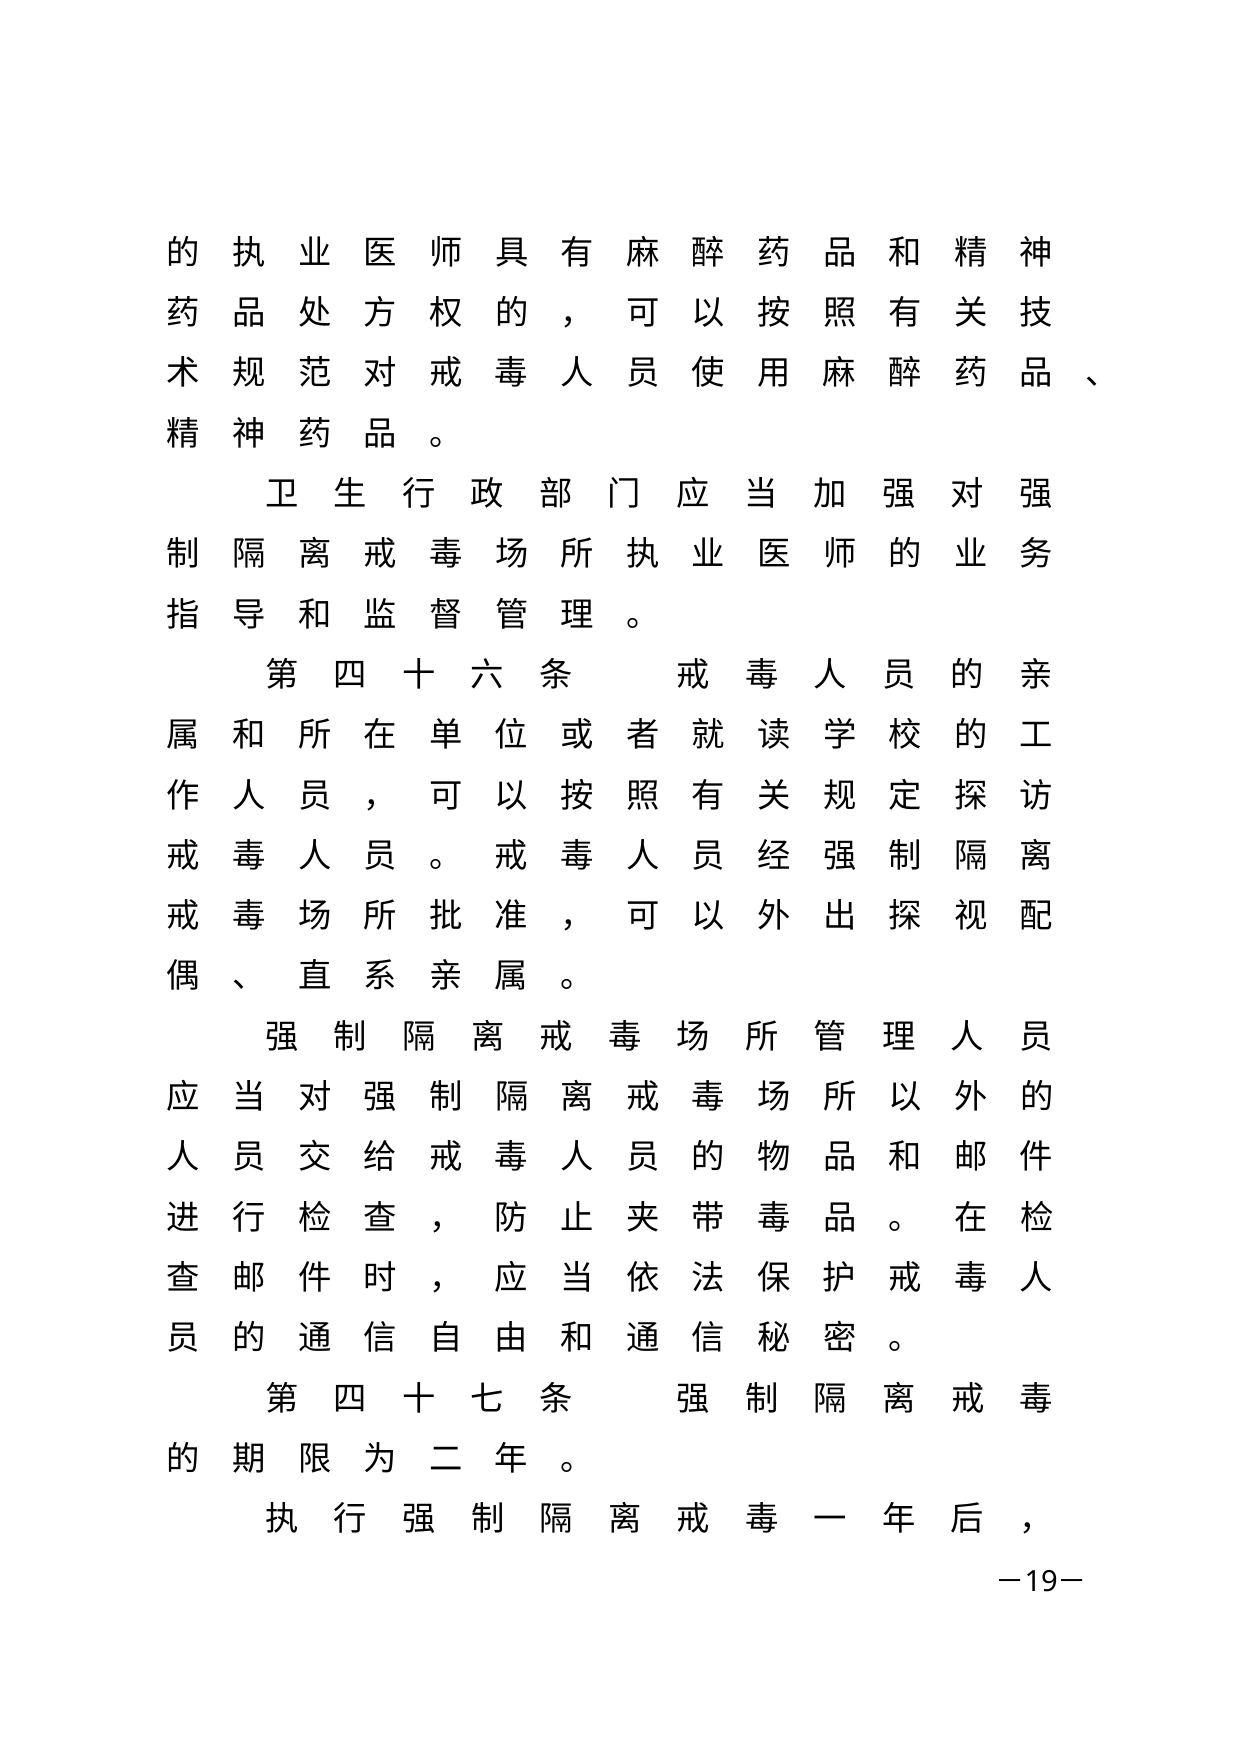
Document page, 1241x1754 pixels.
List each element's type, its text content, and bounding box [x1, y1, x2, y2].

text 强制隔离戒毒场所管理人员应当对强制隔离戒毒场所以外的人员交给戒毒人员的物品和邮件进行检查，防止夹带毒品。在检查邮件时，应当依法保护戒毒人员的通信自由和通信秘密。 [167, 1003, 1085, 1365]
text 第四十五条 强制隔离戒毒场所应当根据戒毒治疗的需要配备执业医师。强制隔离戒毒场所的执业医师具有麻醉药品和精神药品处方权的，可以按照有关技术规范对戒毒人员使用麻醉药品、精神药品。 [167, 219, 1085, 461]
text 卫生行政部门应当加强对强制隔离戒毒场所执业医师的业务指导和监督管理。 [167, 461, 1085, 642]
text 第四十六条 戒毒人员的亲属和所在单位或者就读学校的工作人员，可以按照有关规定探访戒毒人员。戒毒人员经强制隔离戒毒场所批准，可以外出探视配偶、直系亲属。 [167, 642, 1085, 1003]
text 第四十七条 强制隔离戒毒的期限为二年。 [167, 1365, 1085, 1486]
text 执行强制隔离戒毒一年后，经诊断评估，对于戒毒情况良好的戒毒人员，强制隔离戒毒场所可以提出提前解除强制隔离戒毒的意见，报强制隔离戒毒的决定机关批准。 [167, 1486, 1085, 1546]
